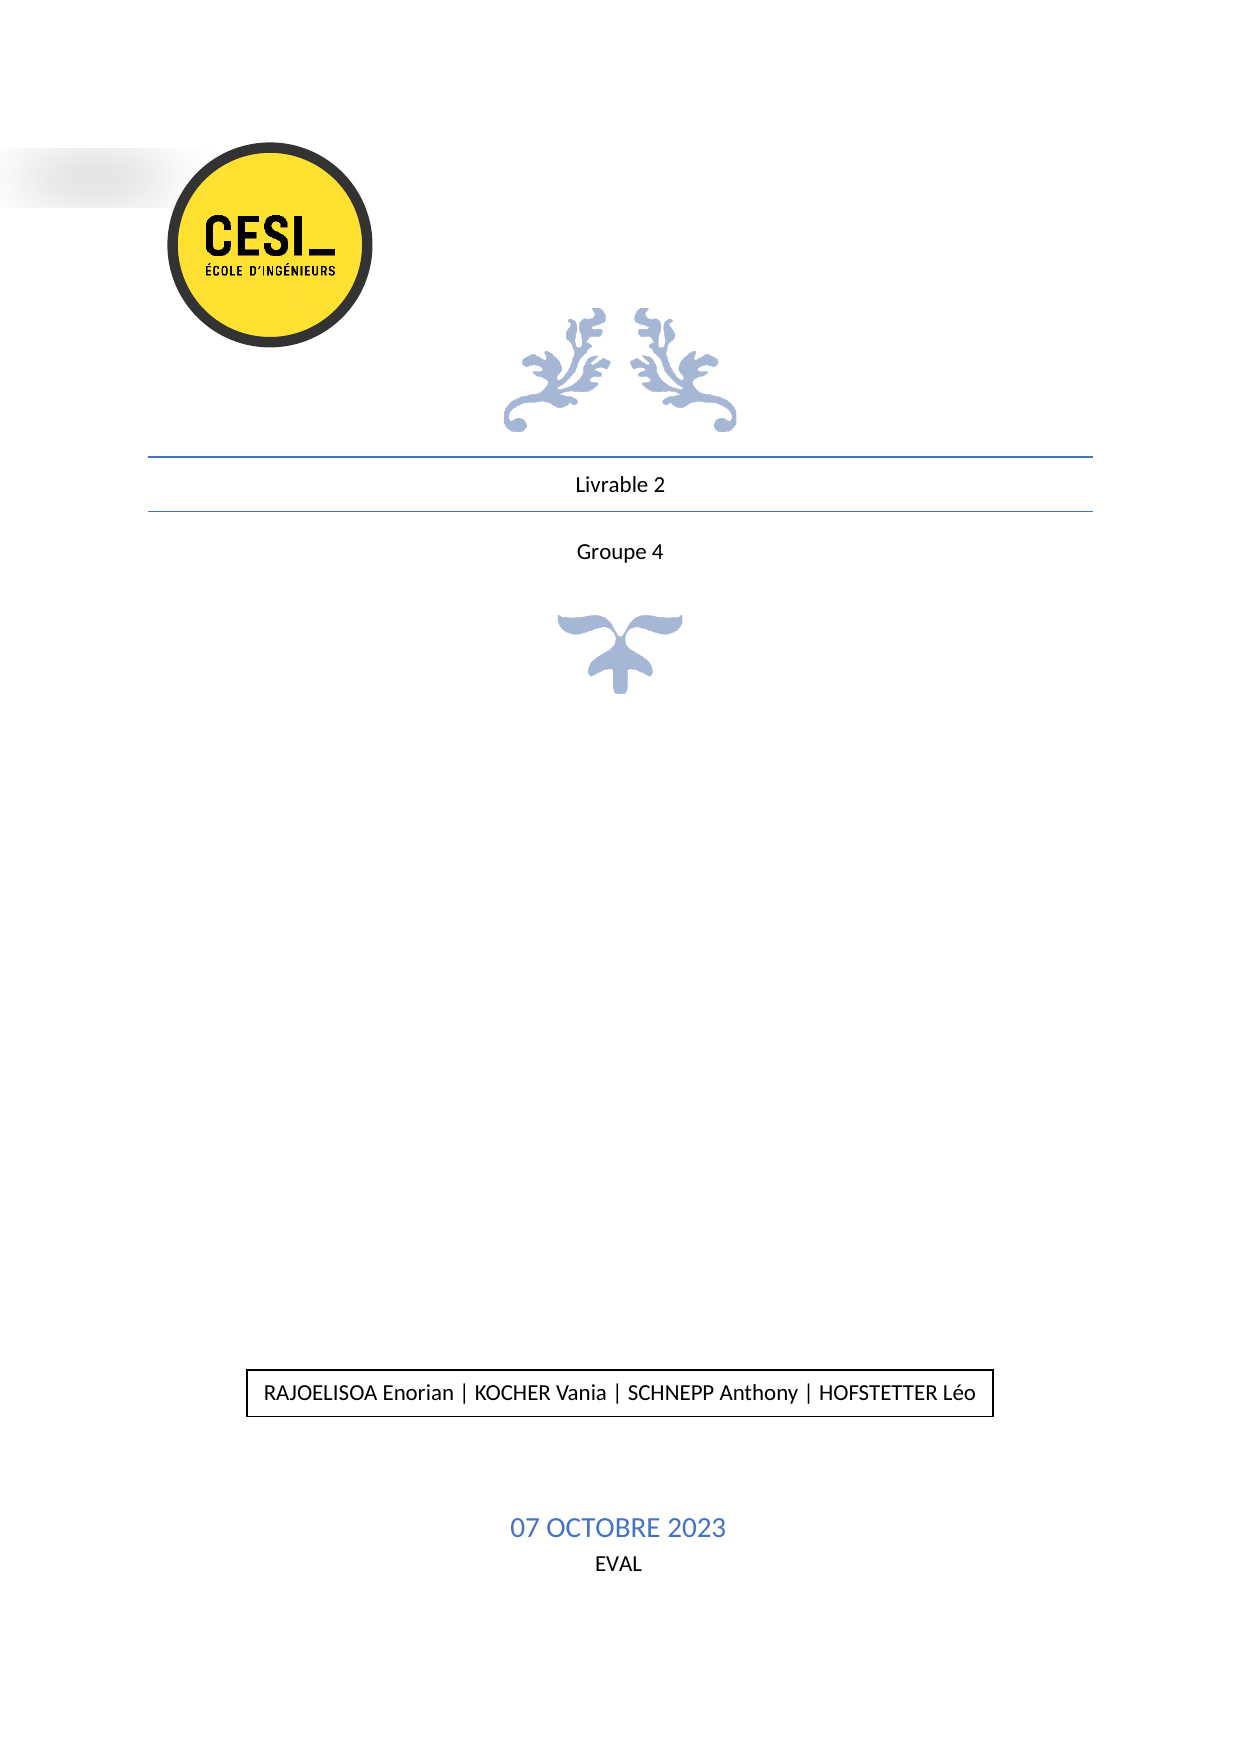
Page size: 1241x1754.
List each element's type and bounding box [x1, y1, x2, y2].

picture [178, 153, 362, 336]
